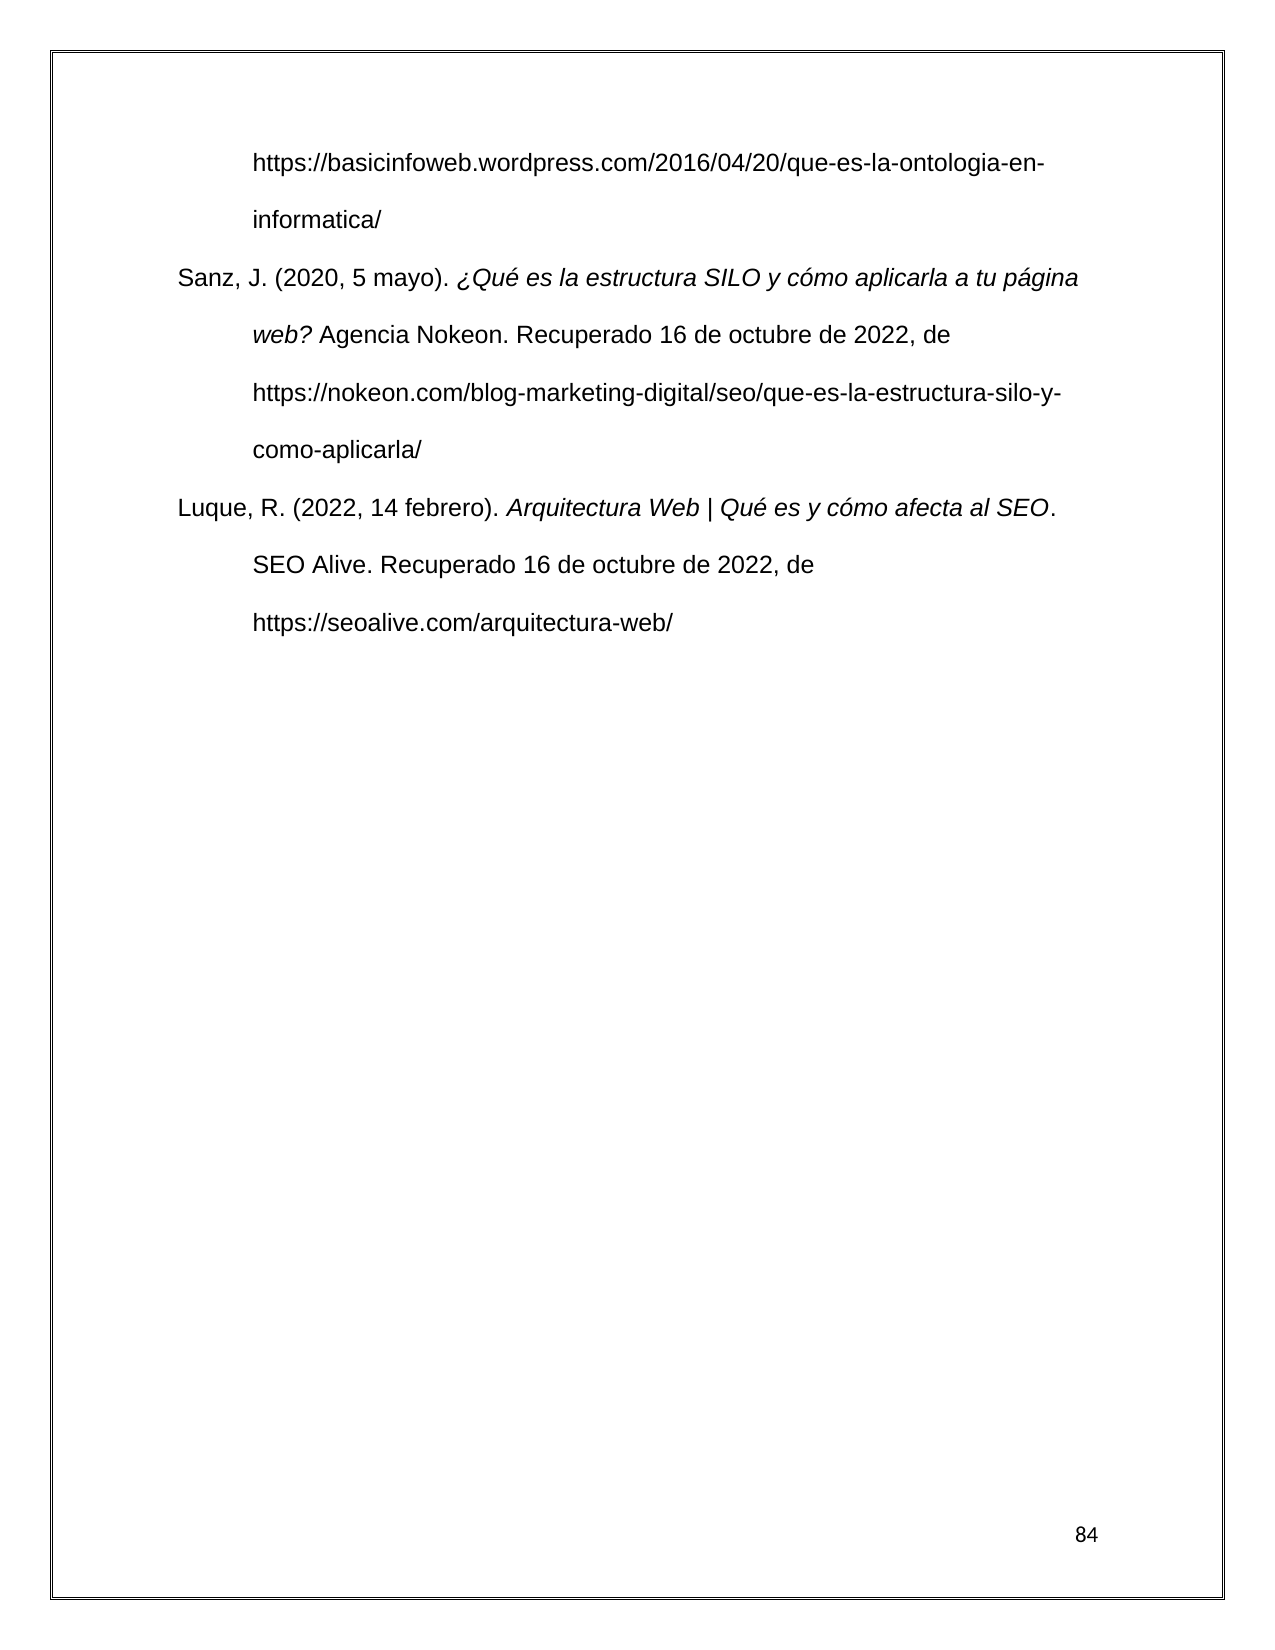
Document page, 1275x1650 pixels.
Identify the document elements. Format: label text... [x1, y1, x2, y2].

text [177, 148, 1098, 234]
text Sanz, J. (2020, 5 mayo). ¿Qué es la estructura SILO y cómo aplicarla a tu página web? Agencia Nokeon. Recuperado 16 de octubre de 2022, de https://nokeon.com/blog-marketing-digital/seo/que-es-la-estructura-silo-y-como-aplicarla/ [177, 263, 1098, 464]
text Luque, R. (2022, 14 febrero). Arquitectura Web | Qué es y cómo afecta al SEO. SEO Alive. Recuperado 16 de octubre de 2022, de https://seoalive.com/arquitectura-web/ [177, 493, 1098, 636]
